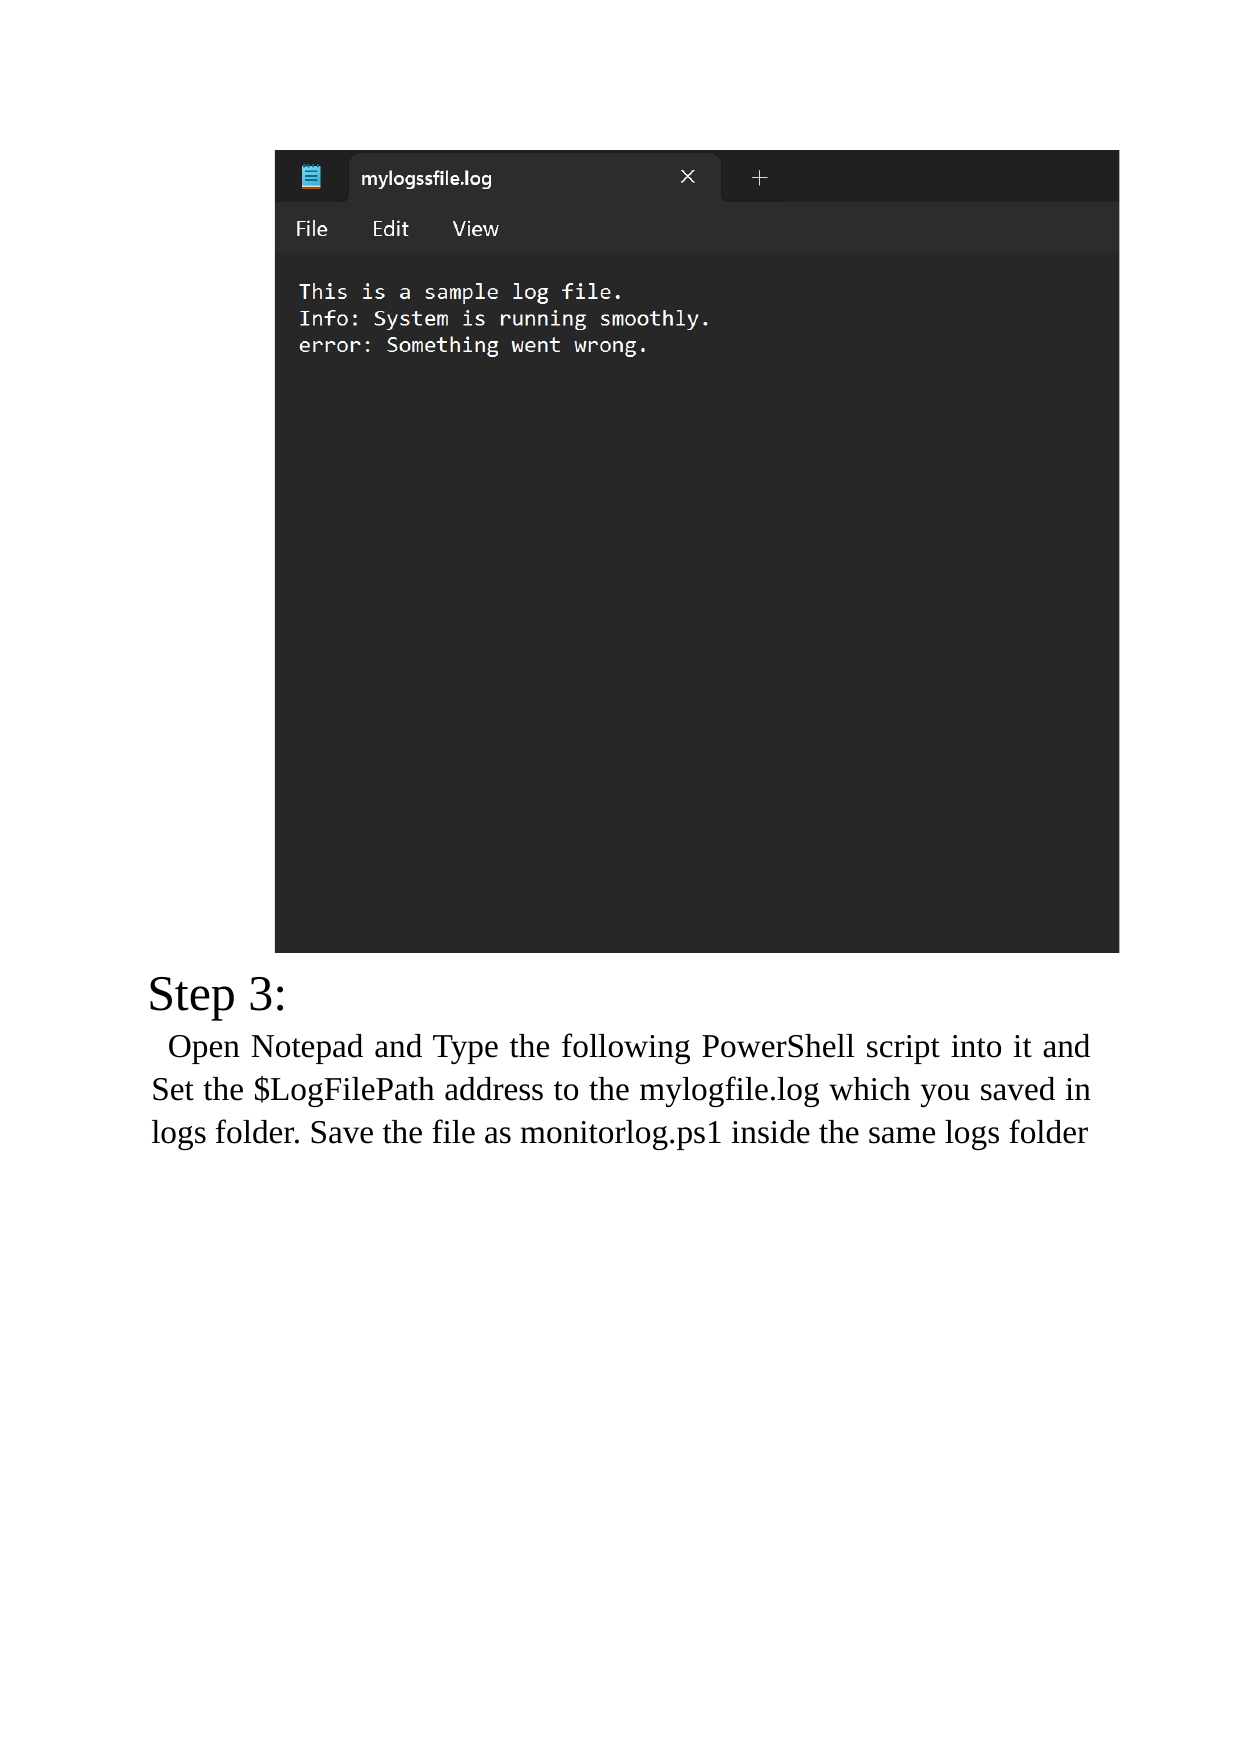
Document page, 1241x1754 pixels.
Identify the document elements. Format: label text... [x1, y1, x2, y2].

text Step 3: [147, 963, 1240, 1021]
text Open Notepad and Type the following PowerShell script into it and Set the $LogFilePath address to the mylogfile.log which you saved in logs folder. Save the file as monitorlog.ps1 inside the same logs folder [150, 1026, 1092, 1151]
picture [274, 150, 1120, 953]
